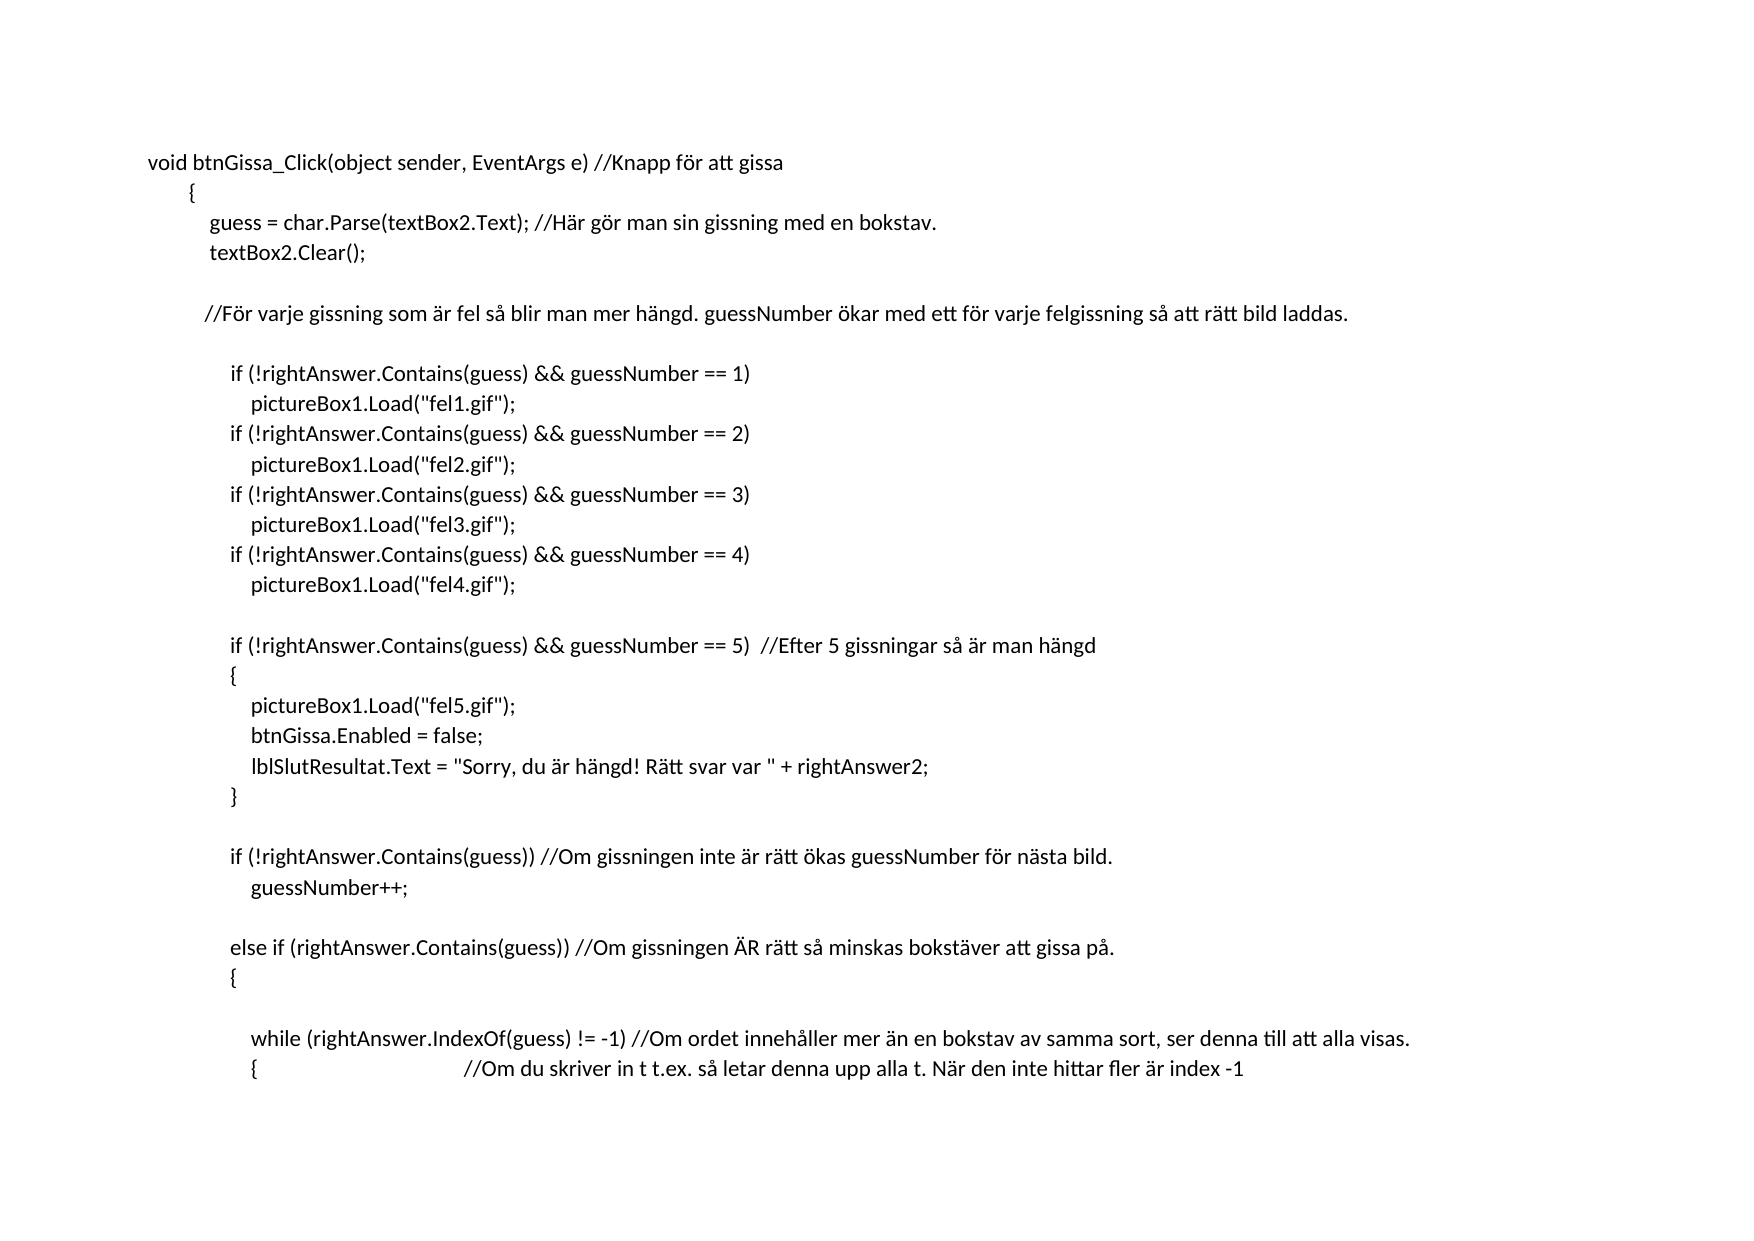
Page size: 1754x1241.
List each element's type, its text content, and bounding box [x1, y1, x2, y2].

text { [148, 178, 1606, 206]
text void btnGissa_Click(object sender, EventArgs e) //Knapp för att gissa [148, 148, 1606, 176]
text { [148, 963, 1606, 991]
text if (!rightAnswer.Contains(guess) && guessNumber == 2) [148, 419, 1606, 447]
text { [148, 661, 1606, 689]
text while (rightAnswer.IndexOf(guess) != -1) //Om ordet innehåller mer än en bokstav av samma sort, ser denna till att alla visas. [148, 1024, 1606, 1052]
text if (!rightAnswer.Contains(guess) && guessNumber == 4) [148, 540, 1606, 568]
text } [148, 782, 1606, 810]
text if (!rightAnswer.Contains(guess)) //Om gissningen inte är rätt ökas guessNumber för nästa bild. [148, 842, 1606, 870]
text if (!rightAnswer.Contains(guess) && guessNumber == 3) [148, 480, 1606, 508]
text guess = char.Parse(textBox2.Text); //Här gör man sin gissning med en bokstav. [148, 208, 1606, 236]
text textBox2.Clear(); [148, 238, 1606, 266]
text guessNumber++; [148, 873, 1606, 901]
text { //Om du skriver in t t.ex. så letar denna upp alla t. När den inte hittar fler är index -1 [148, 1054, 1606, 1082]
text else if (rightAnswer.Contains(guess)) //Om gissningen ÄR rätt så minskas bokstäver att gissa på. [148, 933, 1606, 961]
text if (!rightAnswer.Contains(guess) && guessNumber == 5) //Efter 5 gissningar så är man hängd [148, 631, 1606, 659]
text pictureBox1.Load("fel1.gif"); [148, 389, 1606, 417]
text pictureBox1.Load("fel3.gif"); [148, 510, 1606, 538]
text btnGissa.Enabled = false; [148, 722, 1606, 749]
text pictureBox1.Load("fel4.gif"); [148, 571, 1606, 598]
text lblSlutResultat.Text = "Sorry, du är hängd! Rätt svar var " + rightAnswer2; [148, 752, 1606, 780]
text if (!rightAnswer.Contains(guess) && guessNumber == 1) [148, 359, 1606, 387]
text pictureBox1.Load("fel5.gif"); [148, 691, 1606, 719]
text //För varje gissning som är fel så blir man mer hängd. guessNumber ökar med ett för varje felgissning så att rätt bild laddas. [148, 299, 1606, 327]
text pictureBox1.Load("fel2.gif"); [148, 450, 1606, 478]
